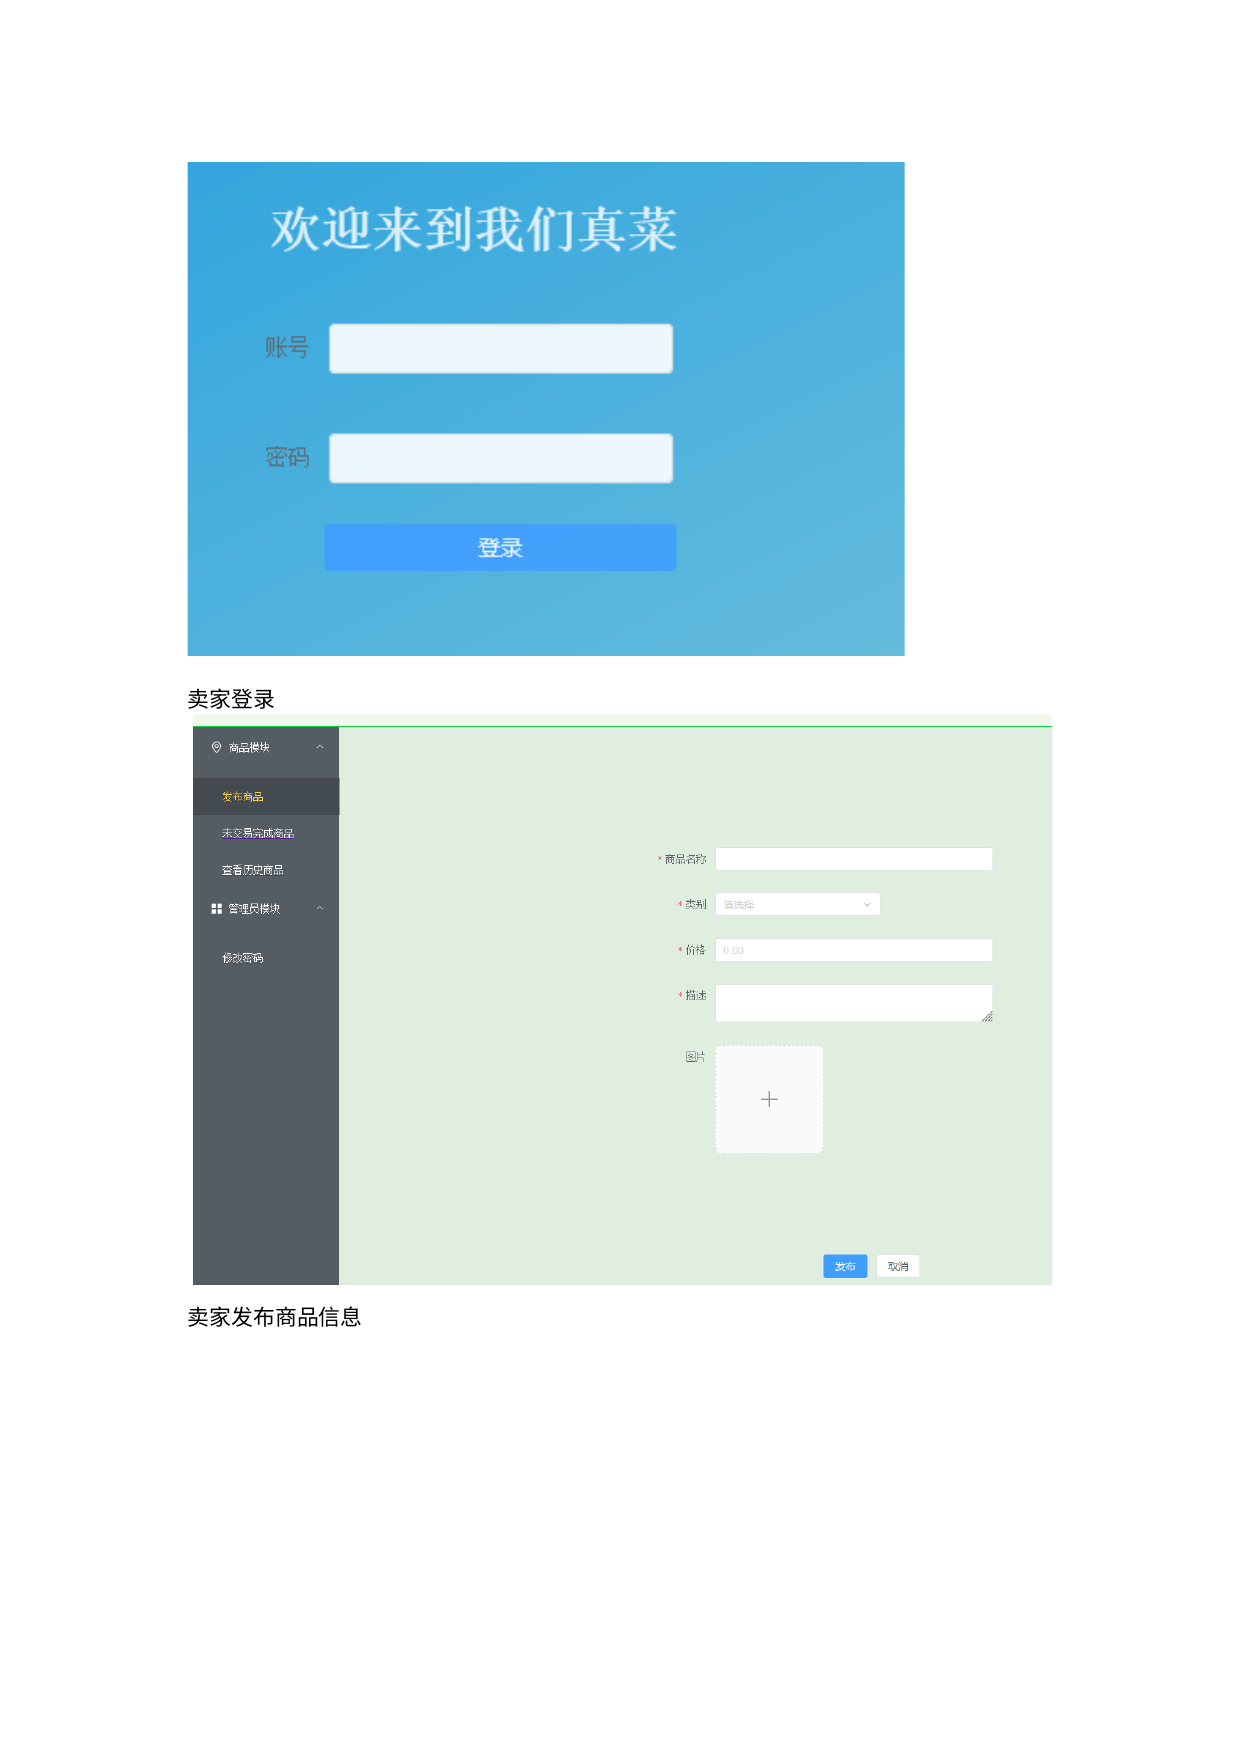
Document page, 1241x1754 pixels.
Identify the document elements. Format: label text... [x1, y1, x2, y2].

picture [187, 162, 905, 656]
text 卖家发布商品信息 [187, 1299, 1053, 1332]
picture [187, 714, 1053, 1285]
text 卖家登录 [187, 682, 1053, 714]
